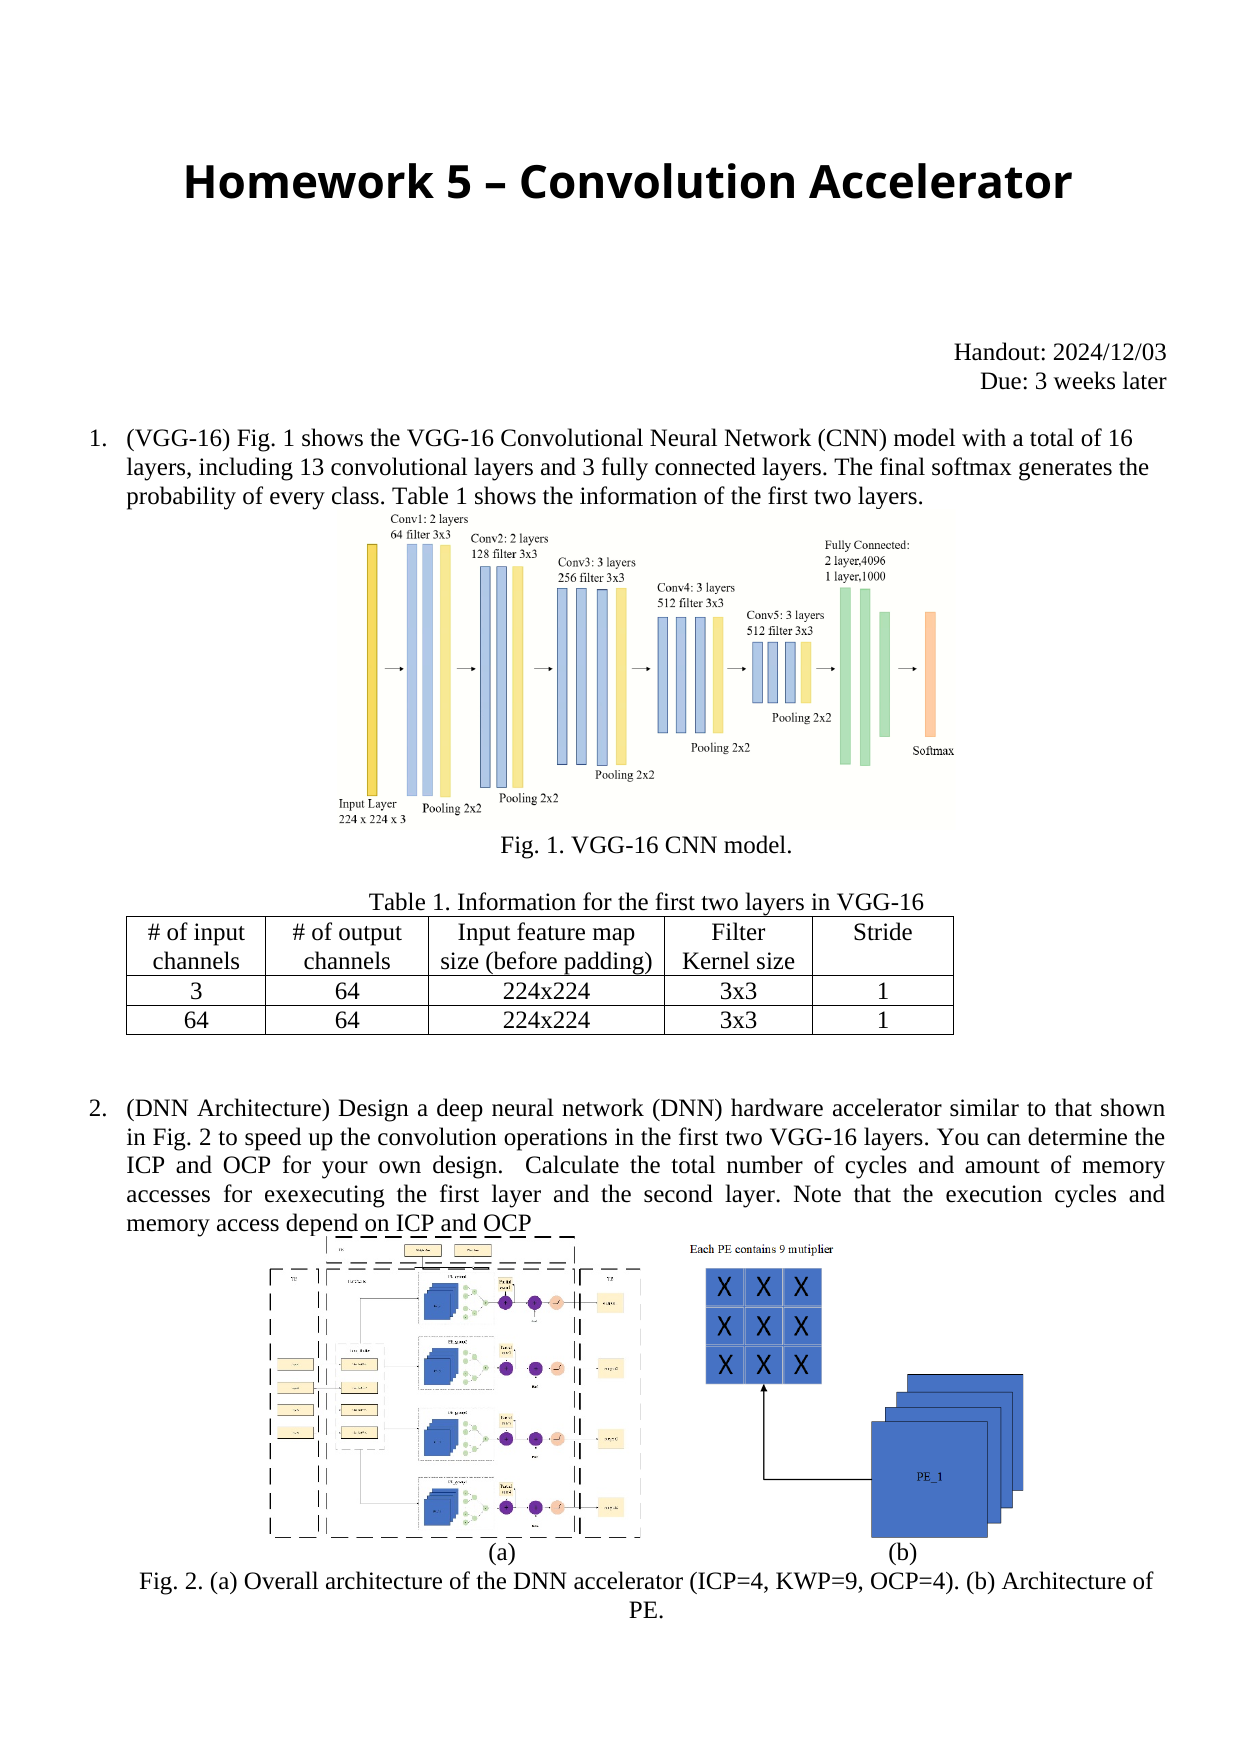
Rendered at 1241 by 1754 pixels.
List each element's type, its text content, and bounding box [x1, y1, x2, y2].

table_header Stride [813, 917, 953, 975]
table_cell 3x3 [665, 1006, 812, 1034]
list (VGG-16) Fig. 1 shows the VGG-16 Convolutional Neural Network (CNN) model with a total of 16 layers, including 13 convolutional layers and 3 fully connected layers. The final softmax generates the probability of every class. Table 1 shows the information of the first two layers. [89, 423, 1167, 510]
list Fig. 1. VGG-16 CNN model. [126, 830, 1167, 859]
table_header # of input channels [127, 917, 265, 975]
list Fig. 2. (a) Overall architecture of the DNN accelerator (ICP=4, KWP=9, OCP=4). (b) Architecture of PE. [126, 1566, 1167, 1623]
table_header Input feature map size (before padding) [429, 917, 664, 975]
picture [683, 1238, 1024, 1538]
table_header # of output channels [266, 917, 428, 975]
table_cell 1 [813, 1006, 953, 1034]
table_cell 64 [266, 1006, 428, 1034]
text Handout: 2024/12/03 [89, 337, 1167, 366]
list (DNN Architecture) Design a deep neural network (DNN) hardware accelerator similar to that shown in Fig. 2 to speed up the convolution operations in the first two VGG-16 layers. You can determine the ICP and OCP for your own design. Calculate the total number of cycles and amount of memory accesses for exexecuting the first layer and the second layer. Note that the execution cycles and memory access depend on ICP and OCP [89, 1093, 1167, 1237]
table_cell 224x224 [429, 976, 664, 1004]
table_cell 64 [127, 1006, 265, 1034]
list (b) [239, 1537, 1167, 1566]
picture [337, 509, 956, 830]
table_cell 224x224 [429, 1006, 664, 1034]
table_header Filter Kernel size [665, 917, 812, 975]
subtitle Homework 5 – Convolution Accelerator [89, 150, 1167, 212]
table_cell 3 [127, 976, 265, 1004]
list Table 1. Information for the first two layers in VGG-16 [126, 887, 1167, 916]
table_cell 1 [813, 976, 953, 1004]
table_cell 64 [266, 976, 428, 1004]
table_cell 3x3 [665, 976, 812, 1004]
picture [269, 1236, 641, 1538]
text Due: 3 weeks later [89, 366, 1167, 395]
